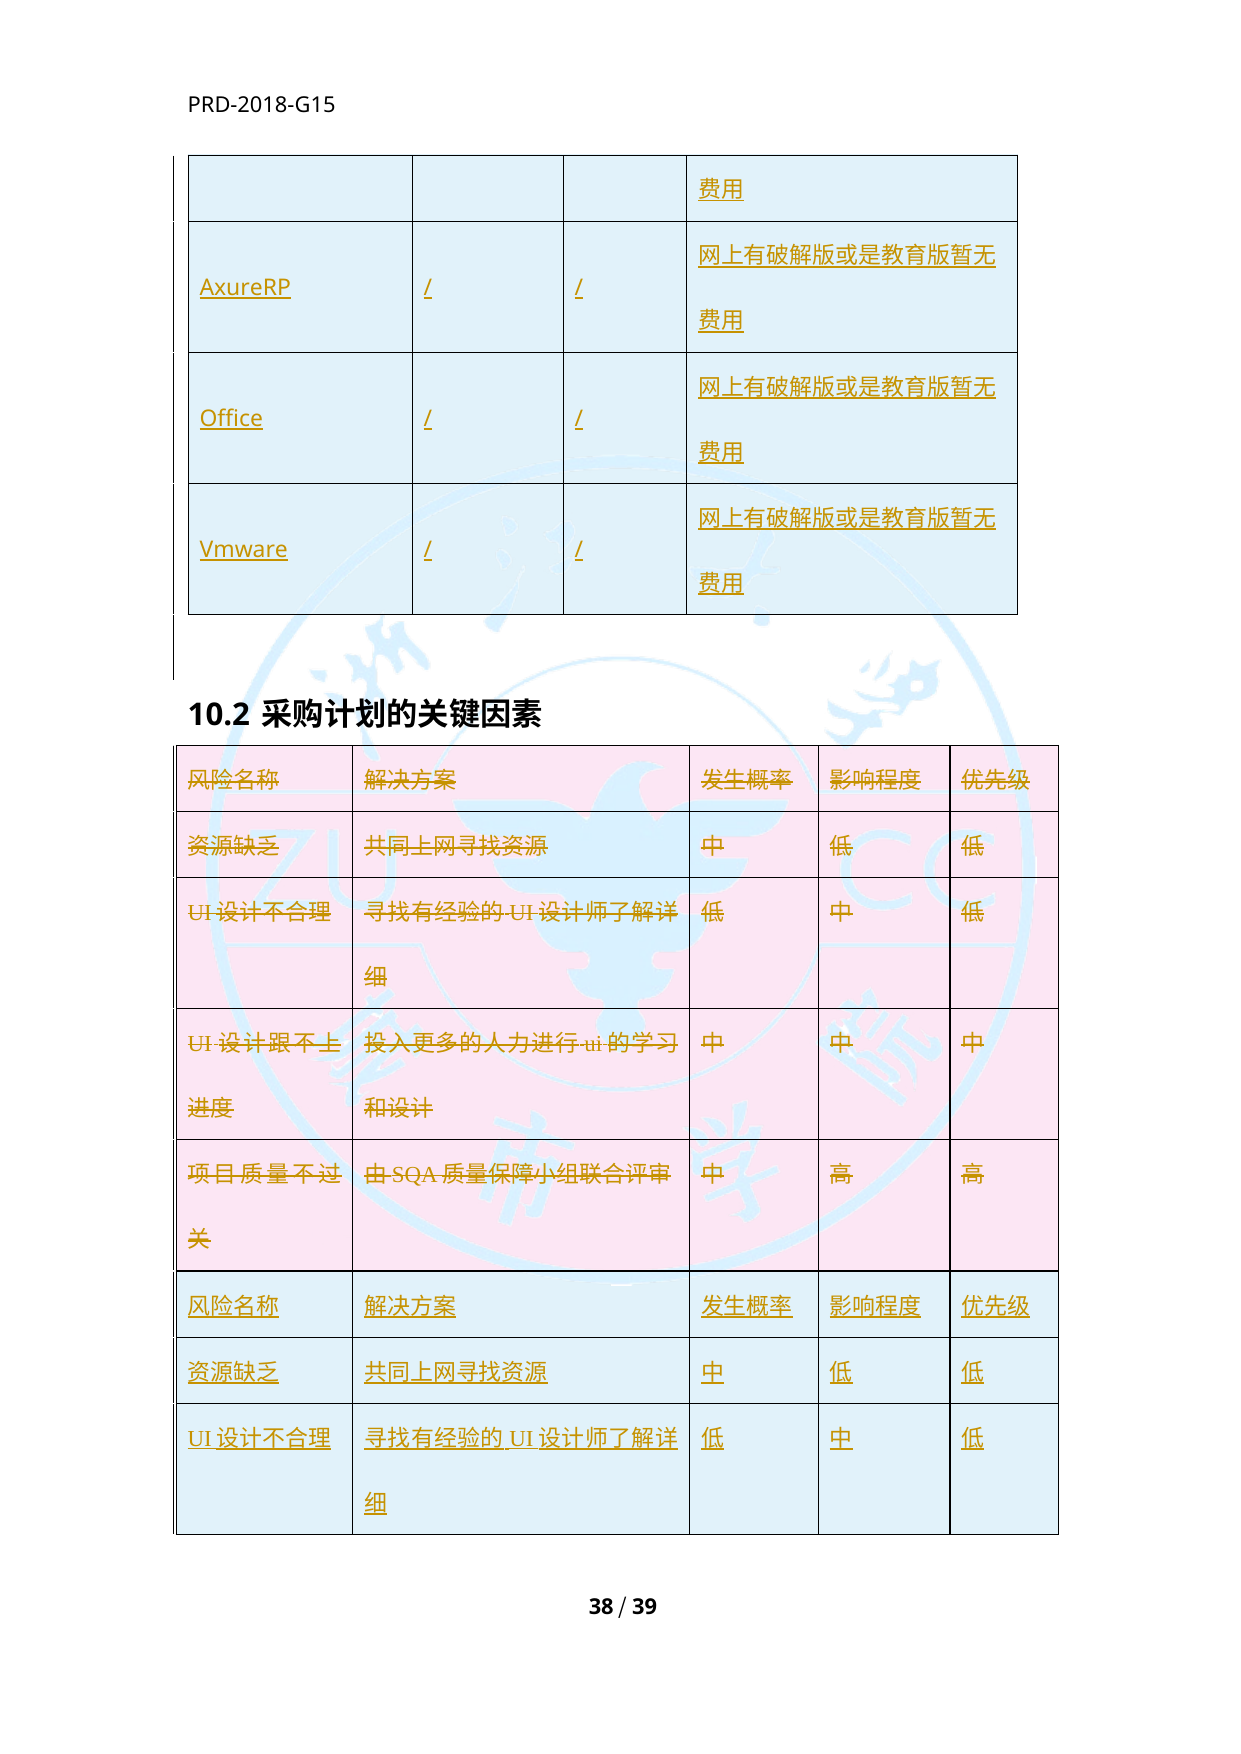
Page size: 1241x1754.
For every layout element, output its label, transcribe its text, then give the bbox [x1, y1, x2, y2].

text 采购计划的关键因素 [187, 680, 1053, 745]
